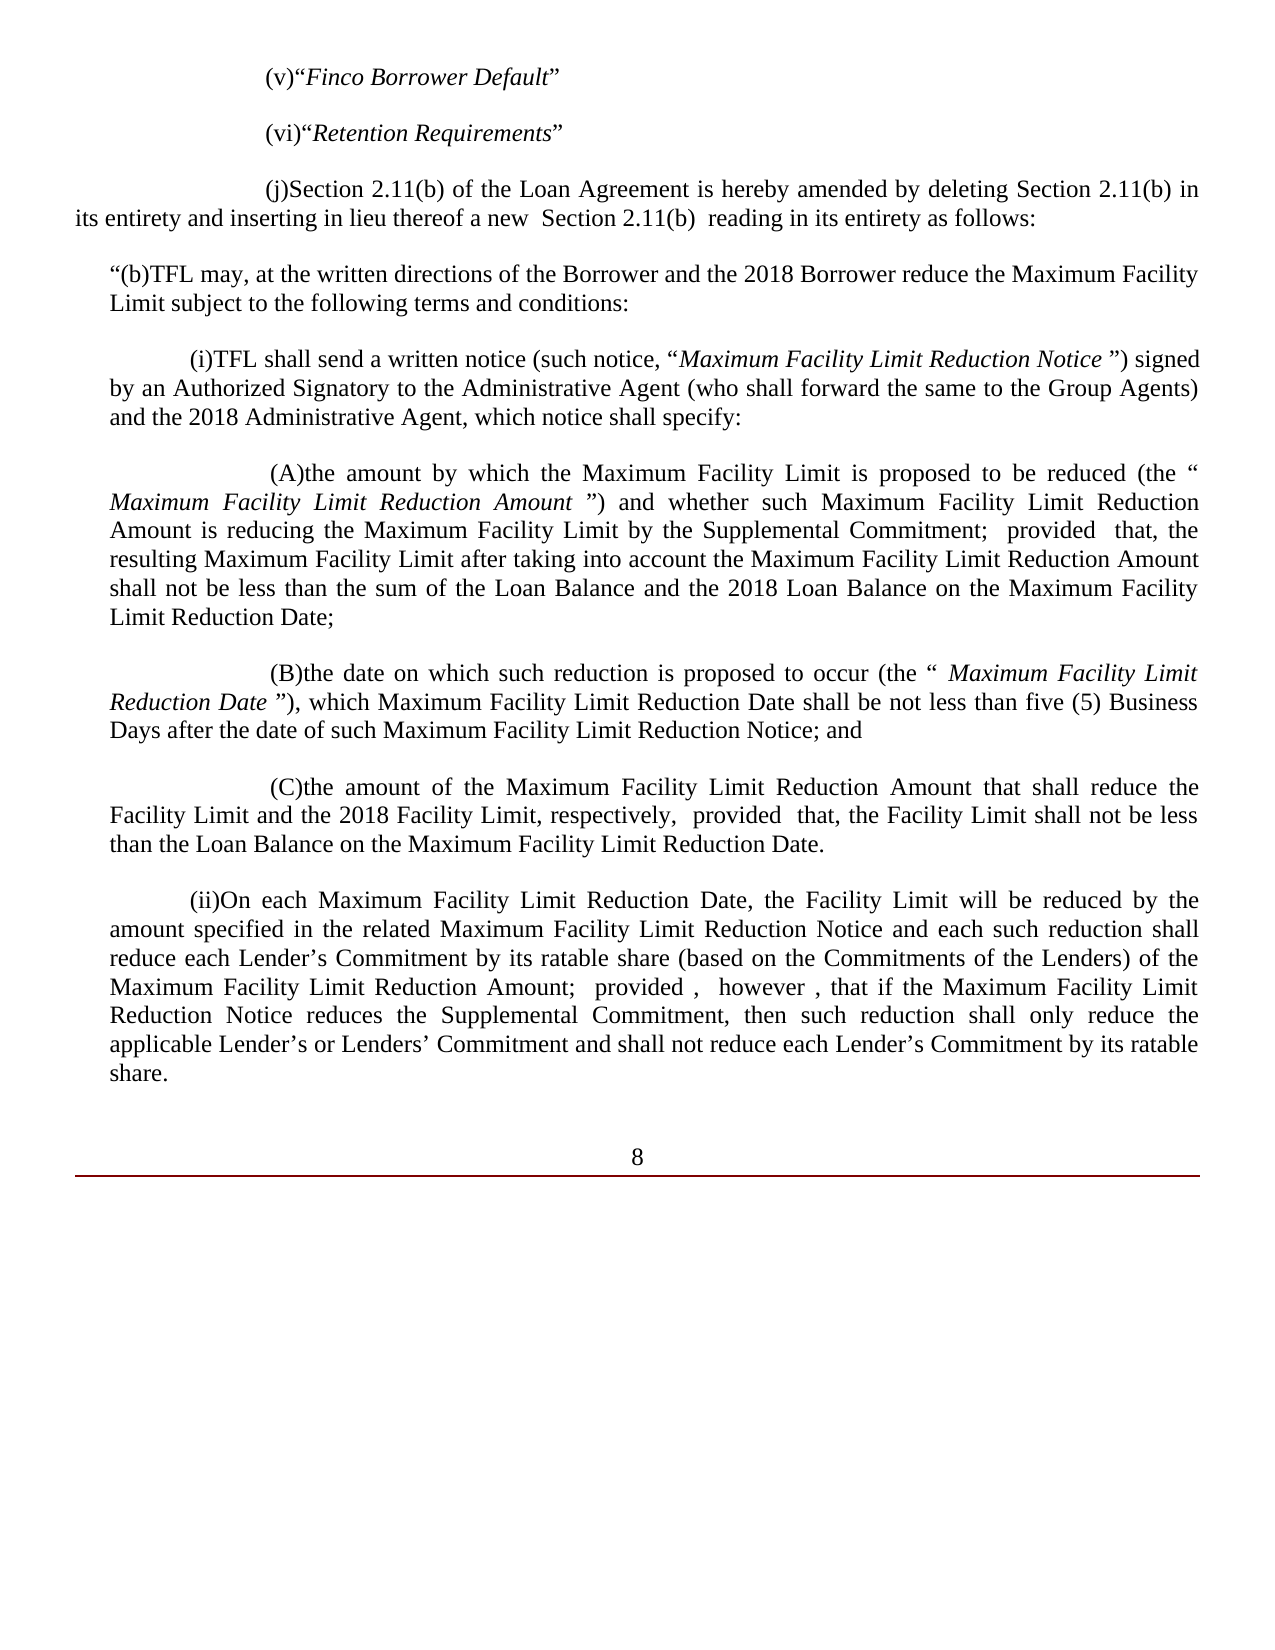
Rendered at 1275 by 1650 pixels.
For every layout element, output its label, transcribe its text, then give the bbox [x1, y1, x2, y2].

text (ii)On each Maximum Facility Limit Reduction Date, the Facility Limit will be reduced by the amount specified in the related Maximum Facility Limit Reduction Notice and each such reduction shall reduce each Lender’s Commitment by its ratable share (based on the Commitments of the Lenders) of the Maximum Facility Limit Reduction Amount; provided , however , that if the Maximum Facility Limit Reduction Notice reduces the Supplemental Commitment, then such reduction shall only reduce the applicable Lender’s or Lenders’ Commitment and shall not reduce each Lender’s Commitment by its ratable share. [109, 885, 1200, 1087]
text (C)the amount of the Maximum Facility Limit Reduction Amount that shall reduce the Facility Limit and the 2018 Facility Limit, respectively, provided that, the Facility Limit shall not be less than the Loan Balance on the Maximum Facility Limit Reduction Date. [109, 772, 1200, 858]
text 8 [75, 1142, 1200, 1170]
text (A)the amount by which the Maximum Facility Limit is proposed to be reduced (the “ Maximum Facility Limit Reduction Amount ”) and whether such Maximum Facility Limit Reduction Amount is reducing the Maximum Facility Limit by the Supplemental Commitment; provided that, the resulting Maximum Facility Limit after taking into account the Maximum Facility Limit Reduction Amount shall not be less than the sum of the Loan Balance and the 2018 Loan Balance on the Maximum Facility Limit Reduction Date; [109, 458, 1200, 630]
text (v)“Finco Borrower Default” [91, 62, 1200, 90]
text (vi)“Retention Requirements” [91, 118, 1200, 147]
text (j)Section 2.11(b) of the Loan Agreement is hereby amended by deleting Section 2.11(b) in its entirety and inserting in lieu thereof a new Section 2.11(b) reading in its entirety as follows: [75, 174, 1200, 232]
text (i)TFL shall send a written notice (such notice, “Maximum Facility Limit Reduction Notice ”) signed by an Authorized Signatory to the Administrative Agent (who shall forward the same to the Group Agents) and the 2018 Administrative Agent, which notice shall specify: [109, 344, 1200, 430]
text (B)the date on which such reduction is proposed to occur (the “ Maximum Facility Limit Reduction Date ”), which Maximum Facility Limit Reduction Date shall be not less than five (5) Business Days after the date of such Maximum Facility Limit Reduction Notice; and [109, 658, 1200, 744]
text “(b)TFL may, at the written directions of the Borrower and the 2018 Borrower reduce the Maximum Facility Limit subject to the following terms and conditions: [109, 259, 1200, 317]
